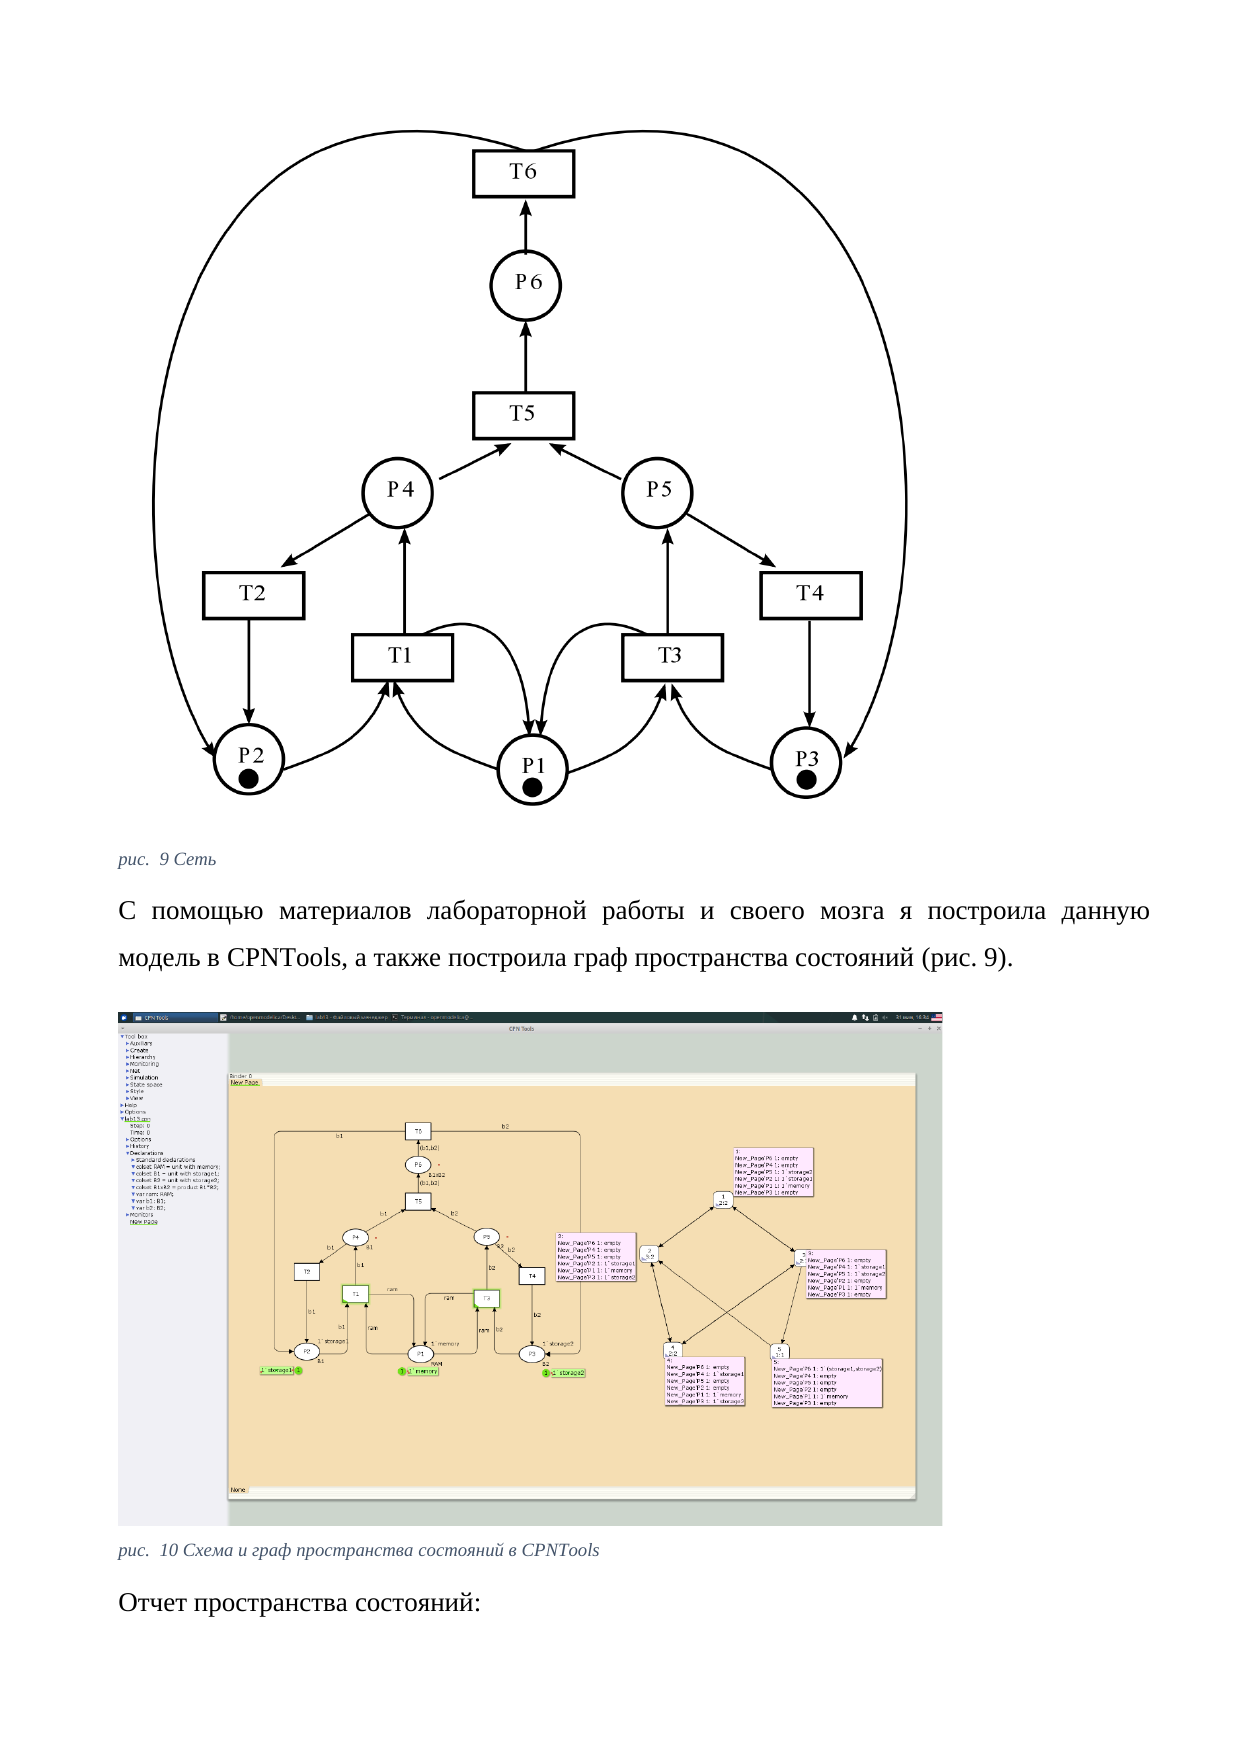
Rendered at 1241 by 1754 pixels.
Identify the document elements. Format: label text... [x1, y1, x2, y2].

text Отчет пространства состояний: [118, 1586, 1152, 1617]
picture [118, 118, 943, 835]
picture [118, 1012, 943, 1526]
text С помощью материалов лабораторной работы и своего мозга я построила данную модель в CPNTools, а также построила граф пространства состояний (рис. 9). [118, 894, 1152, 972]
